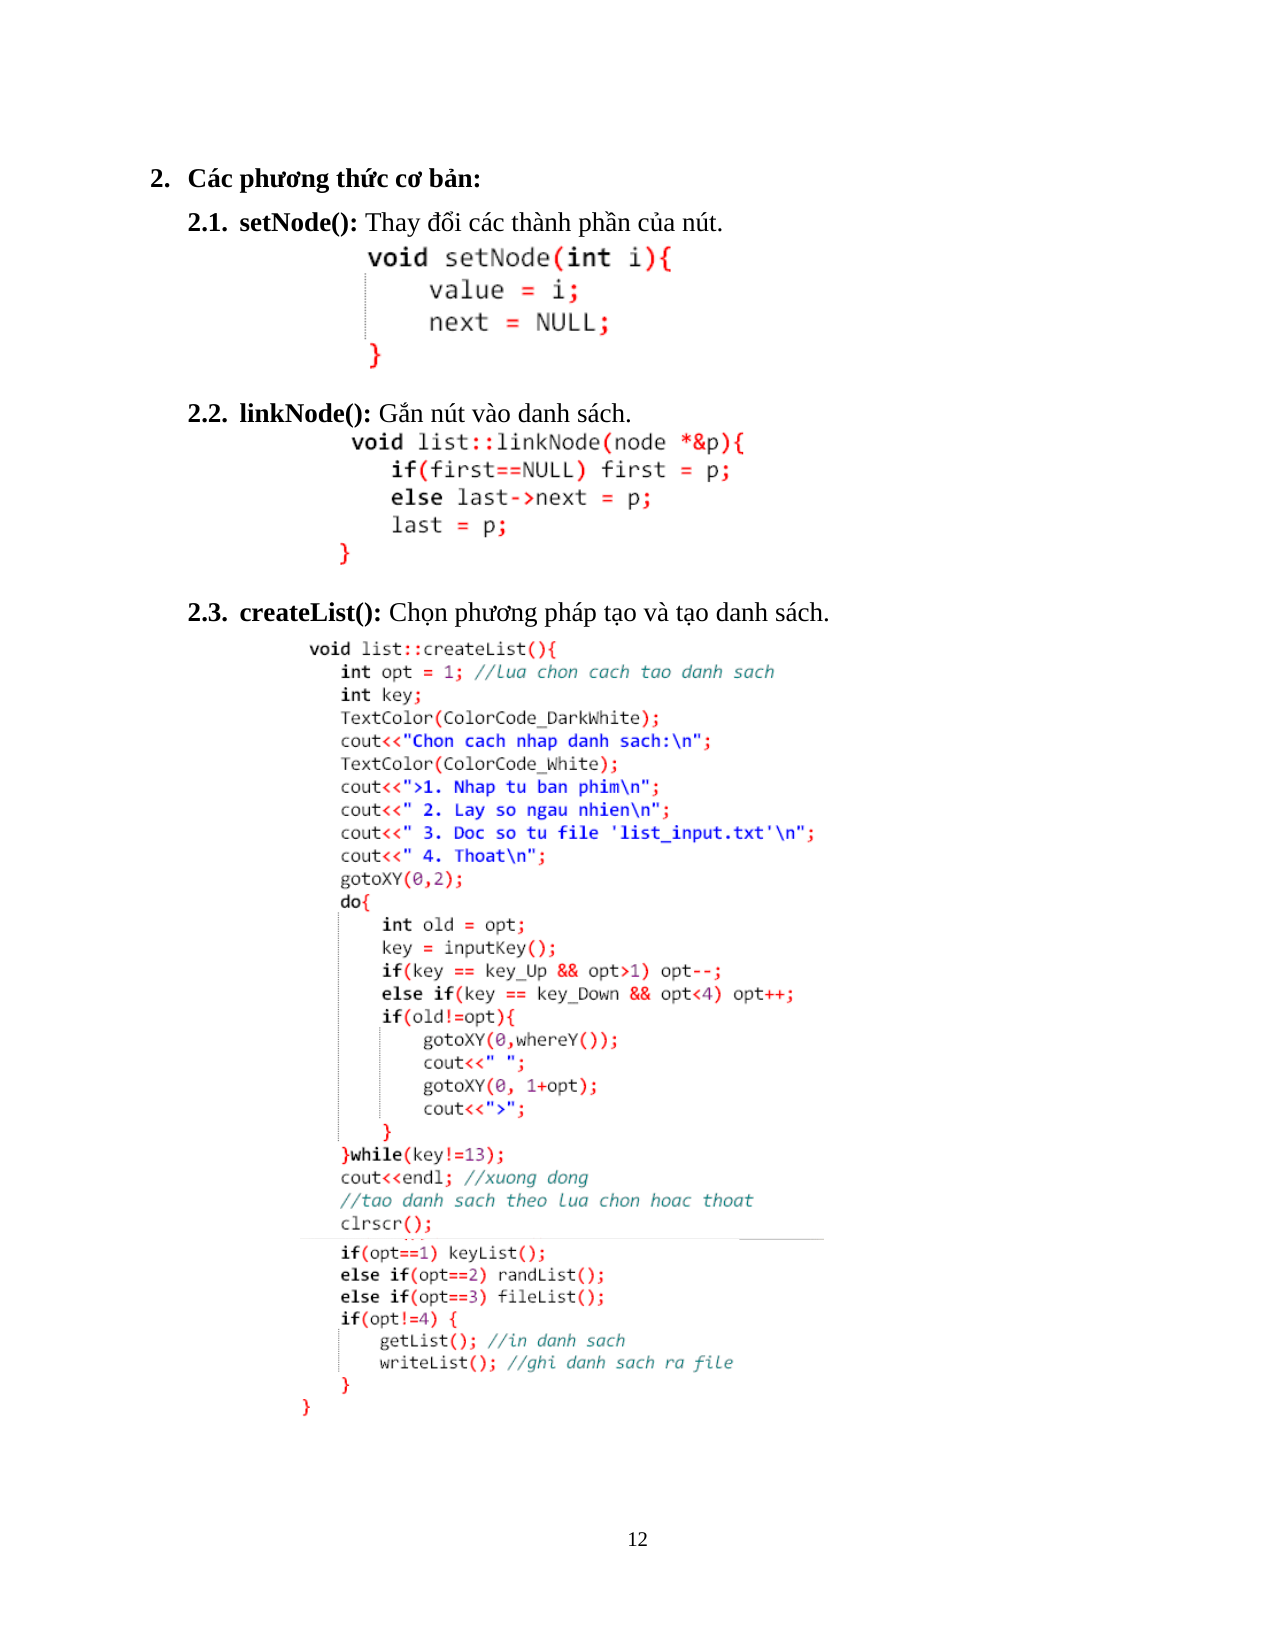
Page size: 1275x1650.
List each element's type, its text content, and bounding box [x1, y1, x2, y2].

picture [337, 428, 748, 571]
list setNode(): Thay đổi các thành phần của nút. [187, 206, 1125, 237]
list linkNode(): Gắn nút vào danh sách. [187, 397, 1125, 428]
list Các phương thức cơ bản: [150, 162, 1125, 194]
list createList(): Chọn phương pháp tạo và tạo danh sách. [187, 596, 1125, 627]
picture [337, 237, 693, 373]
picture [300, 639, 824, 1420]
